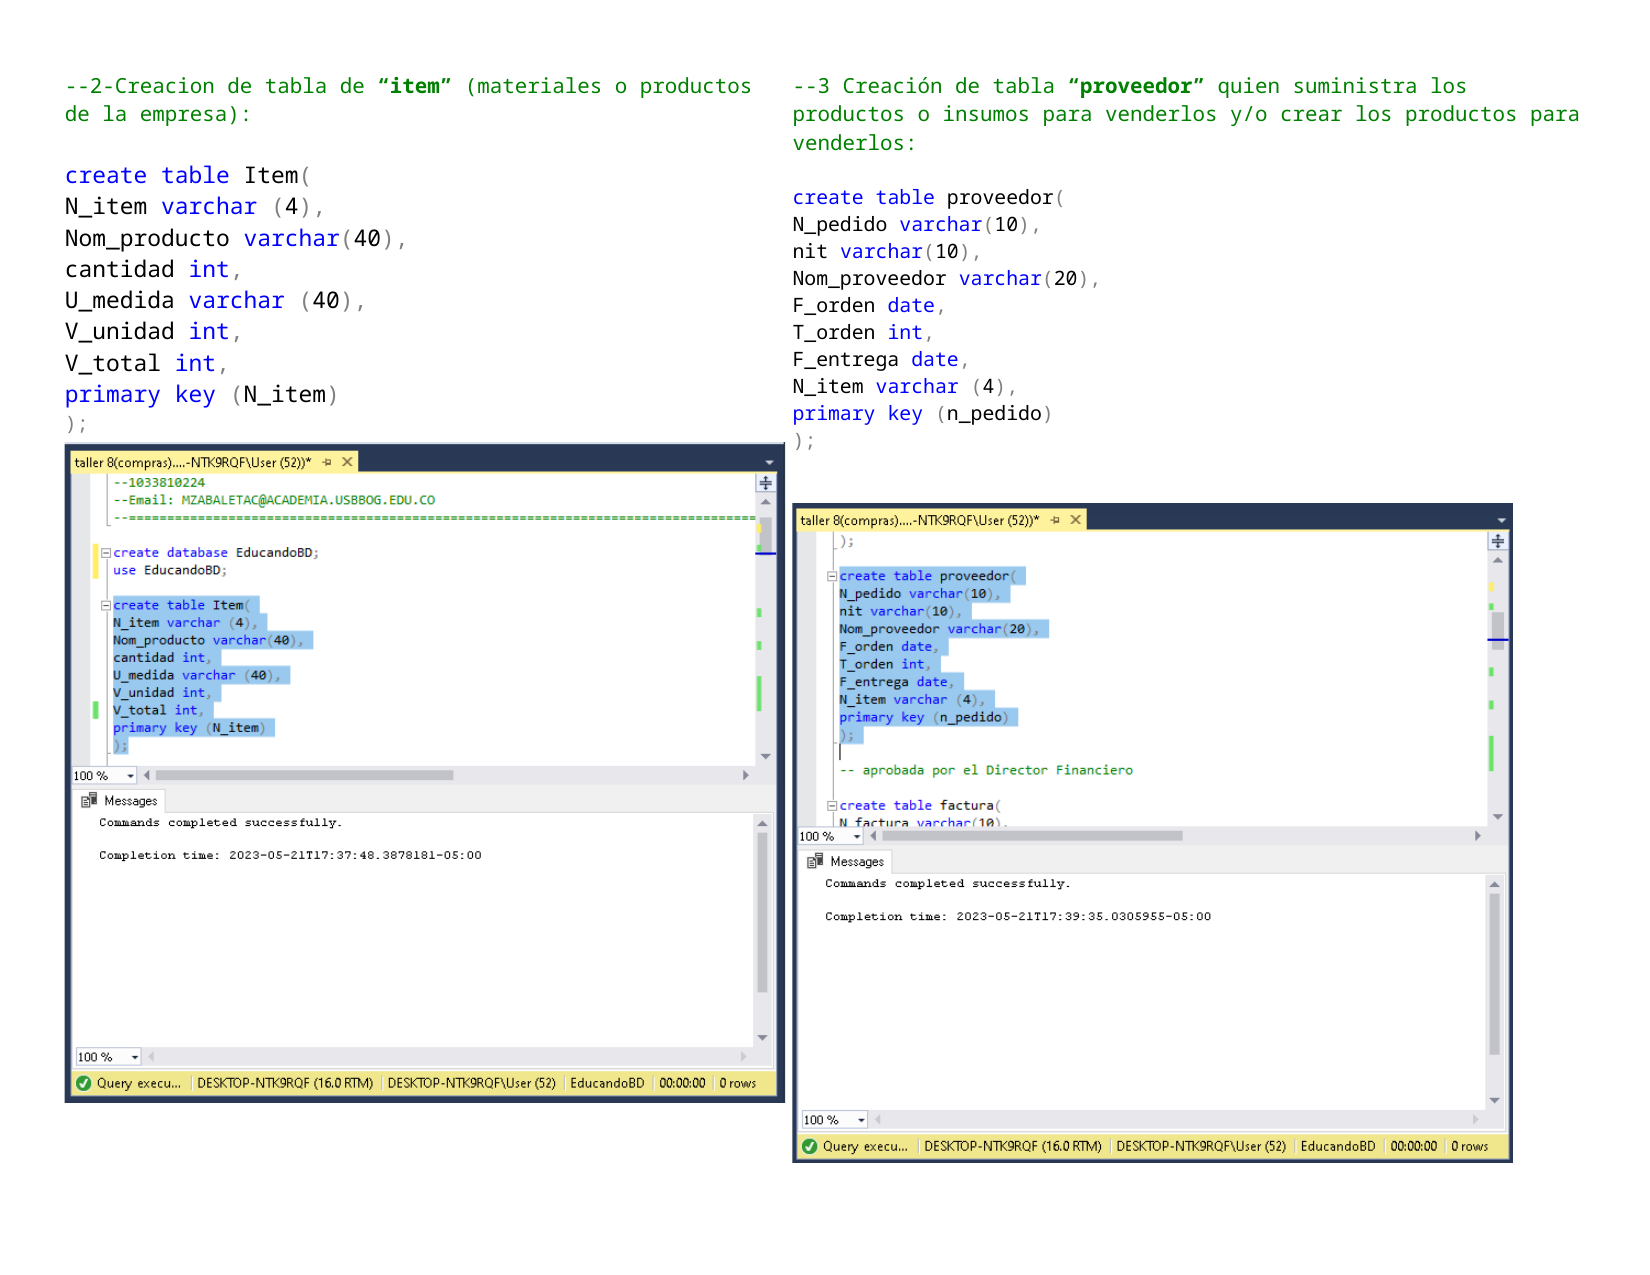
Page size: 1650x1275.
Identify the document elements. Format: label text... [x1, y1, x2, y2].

text primary key (N_item) [64, 378, 788, 409]
text Nom_proveedor varchar(20), [792, 264, 1581, 291]
text U_medida varchar (40), [64, 284, 788, 315]
text nit varchar(10), [792, 237, 1581, 264]
picture [792, 503, 1513, 1163]
text T_orden int, [792, 318, 1581, 345]
text V_total int, [64, 346, 788, 378]
text Nom_producto varchar(40), [64, 221, 788, 253]
text cantidad int, [64, 253, 788, 284]
text create table Item( [64, 159, 788, 190]
text --3 Creación de tabla “proveedor” quien suministra los productos o insumos para venderlos y/o crear los productos para venderlos: [792, 71, 1581, 156]
text N_pedido varchar(10), [792, 210, 1581, 237]
text F_entrega date, [792, 345, 1581, 372]
text V_unidad int, [64, 315, 788, 346]
text create table proveedor( [792, 183, 1581, 210]
text primary key (n_pedido) [792, 399, 1581, 426]
text ); [64, 409, 788, 436]
text N_item varchar (4), [792, 372, 1581, 399]
text --2-Creacion de tabla de “item” (materiales o productos de la empresa): [64, 71, 788, 128]
text ); [792, 426, 1581, 453]
picture [64, 442, 786, 1103]
text F_orden date, [792, 291, 1581, 318]
text N_item varchar (4), [64, 190, 788, 221]
